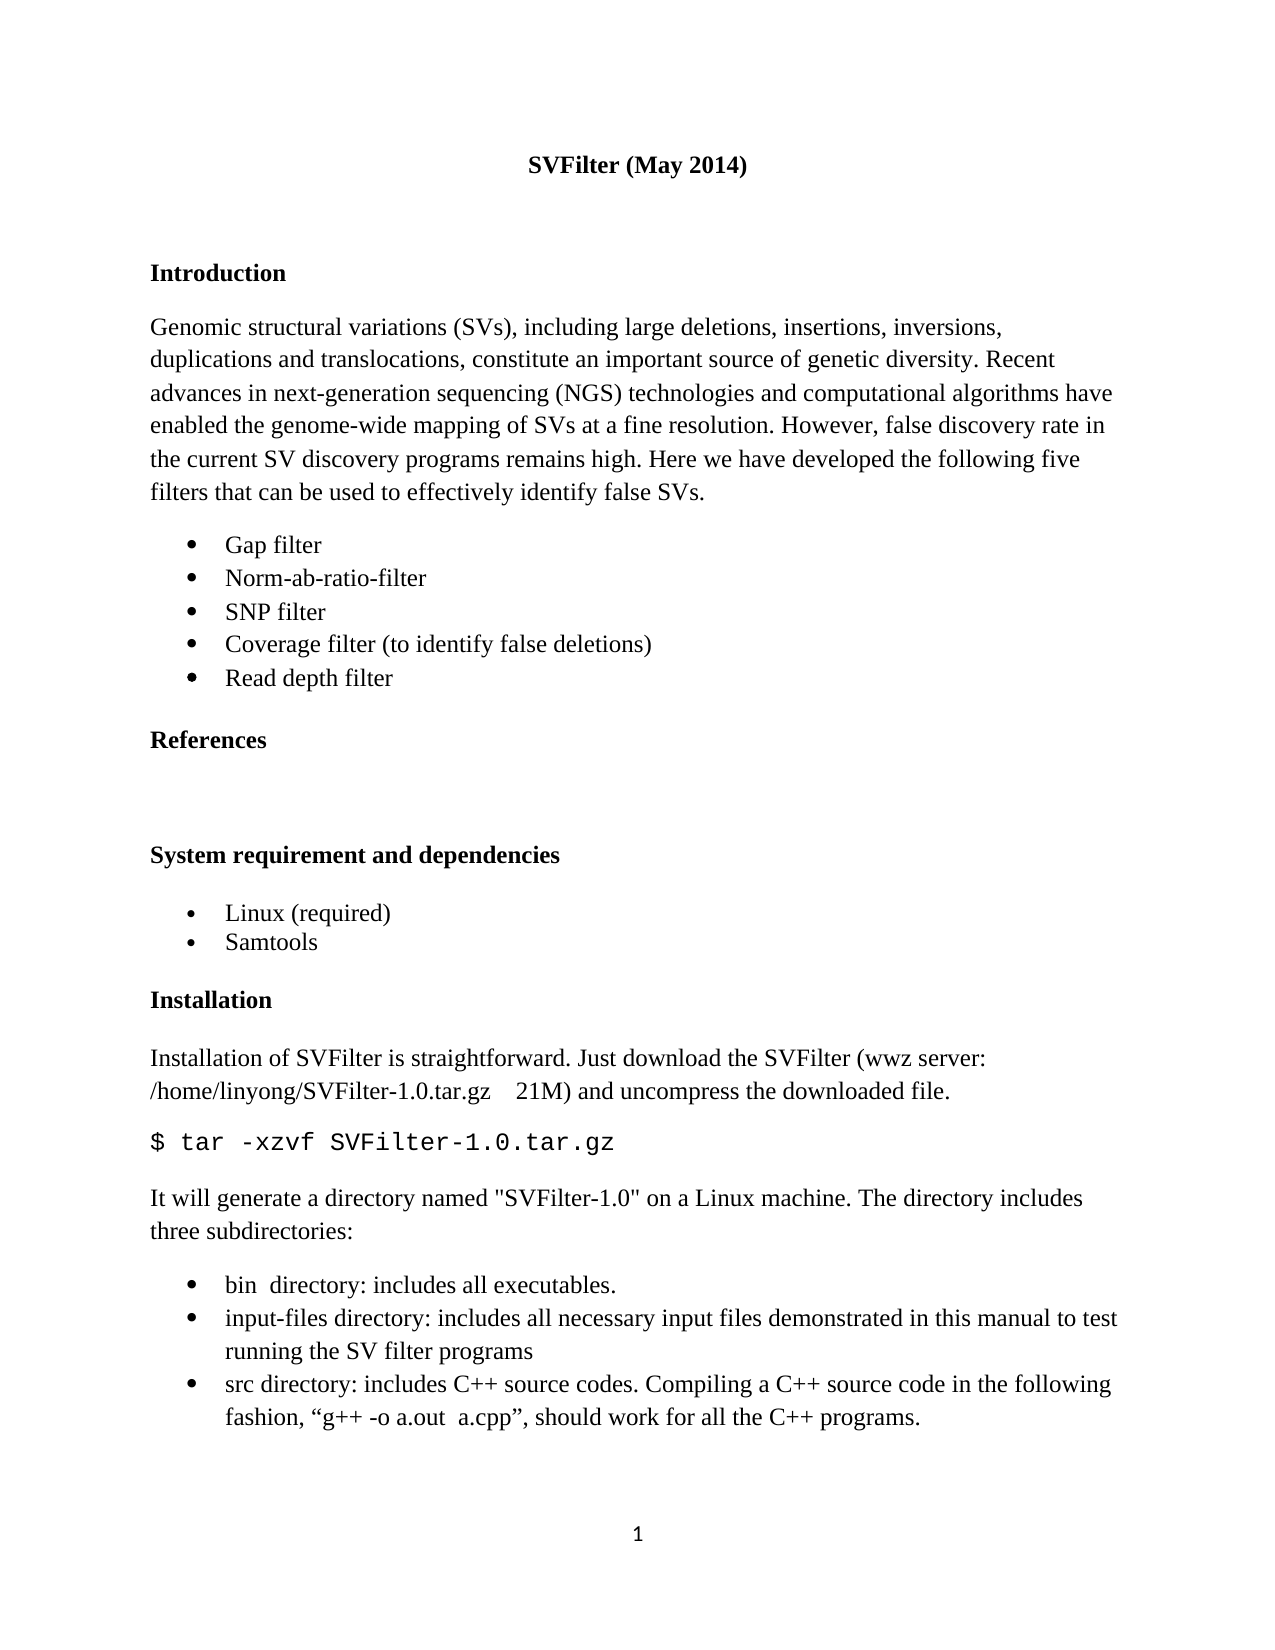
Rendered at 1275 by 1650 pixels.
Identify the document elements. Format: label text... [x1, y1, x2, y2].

text $ tar -xzvf SVFilter-1.0.tar.gz [150, 1130, 1125, 1158]
list bin directory: includes all executables. [187, 1270, 1125, 1299]
list Coverage filter (to identify false deletions) [187, 629, 1125, 658]
text References [150, 725, 1125, 753]
text System requirement and dependencies [150, 841, 1125, 869]
list Linux (required) [187, 898, 1125, 927]
list Samtools [187, 927, 1125, 956]
subtitle Installation [150, 985, 1125, 1014]
text It will generate a directory named "SVFilter-1.0" on a Linux machine. The directory includes three subdirectories: [150, 1183, 1125, 1245]
list Norm-ab-ratio-filter [187, 563, 1125, 592]
text Introduction [150, 258, 1125, 286]
list Gap filter [187, 531, 1125, 559]
text Installation of SVFilter is straightforward. Just download the SVFilter (wwz server: /home/linyong/SVFilter-1.0.tar.gz 21M) and uncompress the downloaded file. [150, 1043, 1125, 1105]
list input-files directory: includes all necessary input files demonstrated in this manual to test running the SV filter programs [187, 1303, 1125, 1365]
text SVFilter (May 2014) [150, 150, 1125, 179]
list SNP filter [187, 597, 1125, 625]
list Read depth filter [187, 663, 1125, 691]
text Genomic structural variations (SVs), including large deletions, insertions, inversions, duplications and translocations, constitute an important source of genetic diversity. Recent advances in next-generation sequencing (NGS) technologies and computational algorithms have enabled the genome-wide mapping of SVs at a fine resolution. However, false discovery rate in the current SV discovery programs remains high. Here we have developed the following five filters that can be used to effectively identify false SVs. [150, 312, 1125, 505]
list src directory: includes C++ source codes. Compiling a C++ source code in the following fashion, “g++ -o a.out a.cpp”, should work for all the C++ programs. [187, 1369, 1125, 1431]
